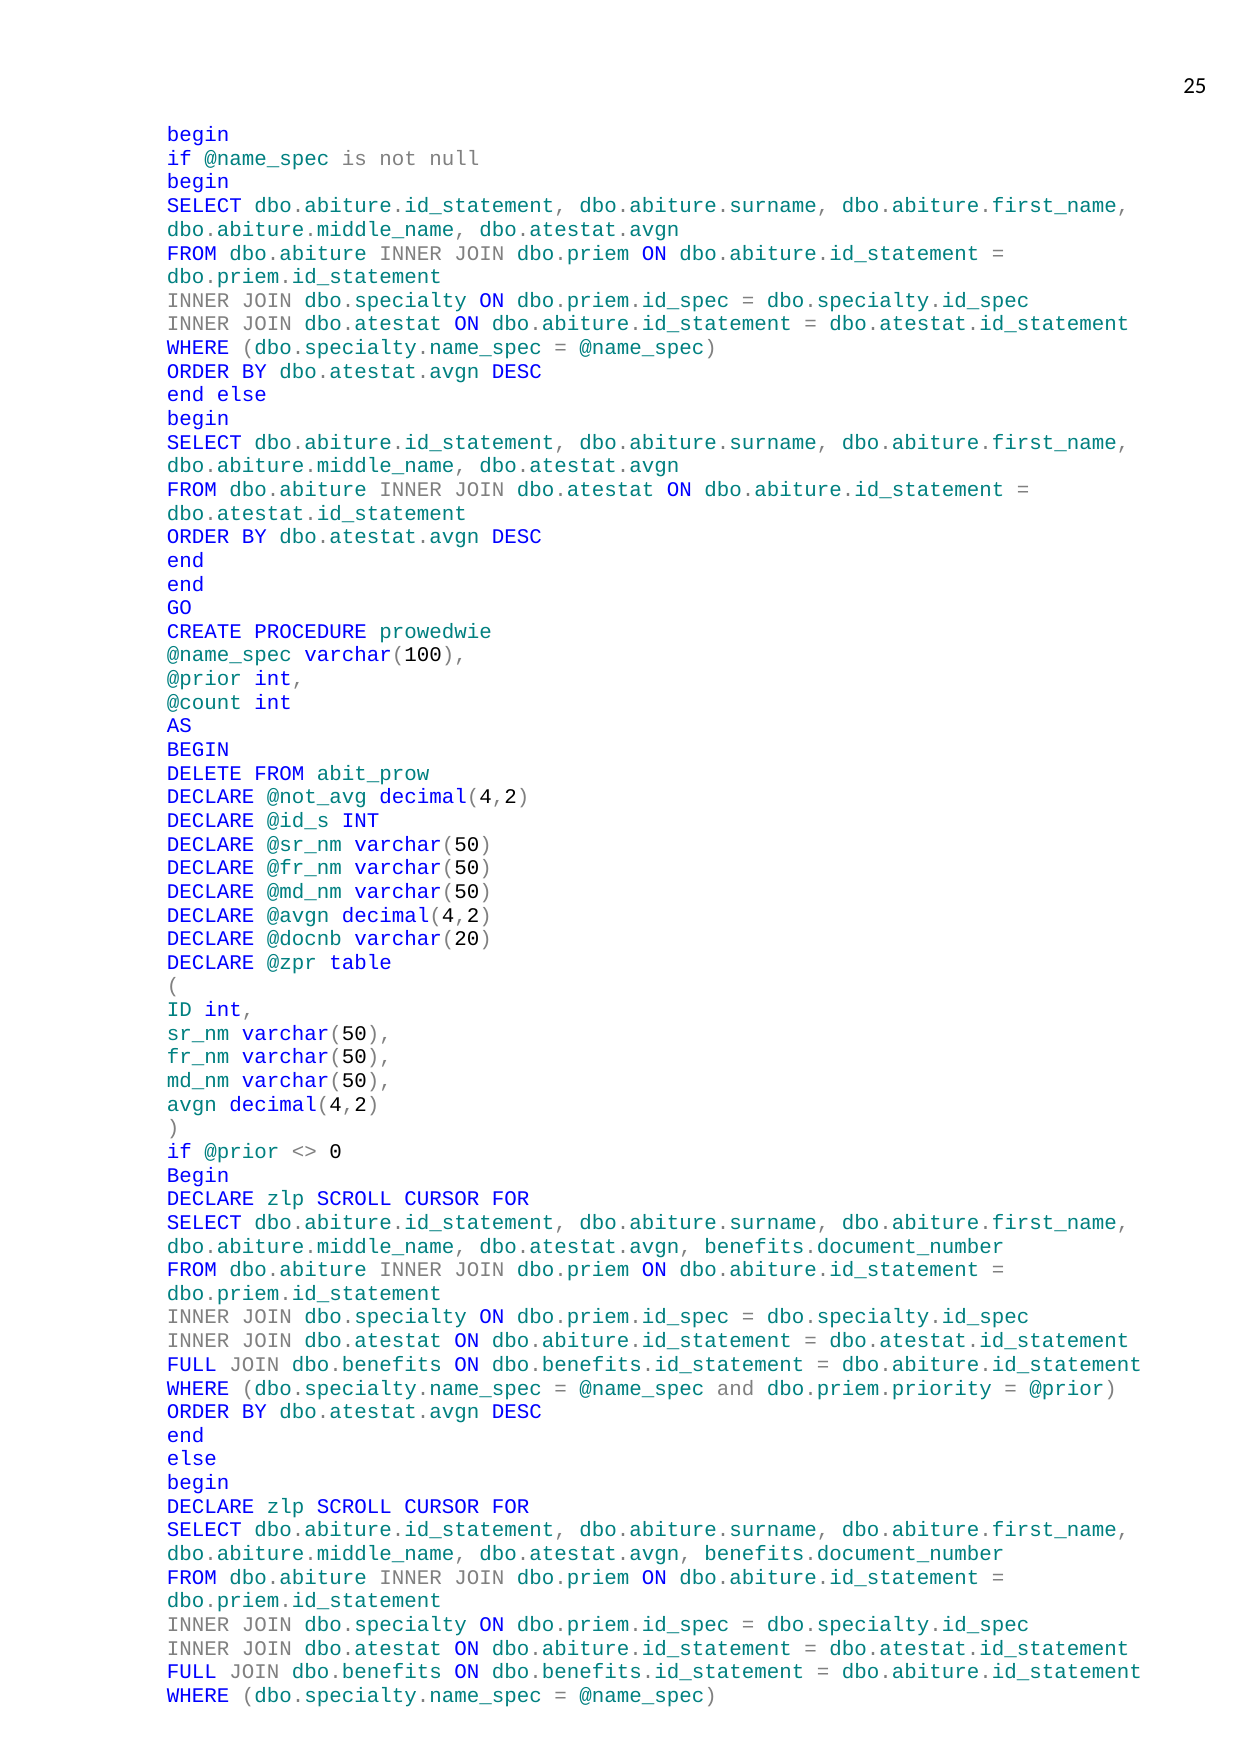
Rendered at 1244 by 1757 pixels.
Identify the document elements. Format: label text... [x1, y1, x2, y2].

text end [167, 1425, 1206, 1448]
text FROM dbo.abiture INNER JOIN dbo.priem ON dbo.abiture.id_statement = dbo.priem.id_statement [167, 1567, 1206, 1614]
text DECLARE @zpr table [167, 952, 1206, 976]
text SELECT dbo.abiture.id_statement, dbo.abiture.surname, dbo.abiture.first_name, dbo.abiture.middle_name, dbo.atestat.avgn [167, 432, 1206, 479]
text md_nm varchar(50), [167, 1070, 1206, 1094]
text begin [167, 172, 1206, 195]
text ORDER BY dbo.atestat.avgn DESC [167, 1401, 1206, 1425]
text AS [167, 715, 1206, 739]
text avgn decimal(4,2) [167, 1094, 1206, 1117]
text DECLARE @avgn decimal(4,2) [167, 904, 1206, 928]
text ID int, [167, 999, 1206, 1023]
text DECLARE zlp SCROLL CURSOR FOR [167, 1188, 1206, 1212]
text DECLARE @not_avg decimal(4,2) [167, 786, 1206, 810]
text SELECT dbo.abiture.id_statement, dbo.abiture.surname, dbo.abiture.first_name, dbo.abiture.middle_name, dbo.atestat.avgn [167, 195, 1206, 242]
text INNER JOIN dbo.specialty ON dbo.priem.id_spec = dbo.specialty.id_spec [167, 290, 1206, 313]
text WHERE (dbo.specialty.name_spec = @name_spec) [167, 337, 1206, 361]
text FULL JOIN dbo.benefits ON dbo.benefits.id_statement = dbo.abiture.id_statement [167, 1354, 1206, 1377]
text Begin [167, 1165, 1206, 1188]
text @count int [167, 692, 1206, 715]
text ORDER BY dbo.atestat.avgn DESC [167, 526, 1206, 550]
text INNER JOIN dbo.specialty ON dbo.priem.id_spec = dbo.specialty.id_spec [167, 1614, 1206, 1638]
text ORDER BY dbo.atestat.avgn DESC [167, 361, 1206, 384]
text sr_nm varchar(50), [167, 1023, 1206, 1046]
text WHERE (dbo.specialty.name_spec = @name_spec) [167, 1685, 1206, 1708]
text INNER JOIN dbo.atestat ON dbo.abiture.id_statement = dbo.atestat.id_statement [167, 1330, 1206, 1354]
text SELECT dbo.abiture.id_statement, dbo.abiture.surname, dbo.abiture.first_name, dbo.abiture.middle_name, dbo.atestat.avgn, benefits.document_number [167, 1212, 1206, 1259]
text if @prior <> 0 [167, 1141, 1206, 1165]
text begin [167, 124, 1206, 148]
text end [167, 550, 1206, 573]
text WHERE (dbo.specialty.name_spec = @name_spec and dbo.priem.priority = @prior) [167, 1377, 1206, 1401]
text DECLARE @sr_nm varchar(50) [167, 834, 1206, 857]
text DECLARE @md_nm varchar(50) [167, 881, 1206, 904]
text FROM dbo.abiture INNER JOIN dbo.priem ON dbo.abiture.id_statement = dbo.priem.id_statement [167, 242, 1206, 290]
text if @name_spec is not null [167, 148, 1206, 172]
text @prior int, [167, 668, 1206, 692]
text DECLARE zlp SCROLL CURSOR FOR [167, 1496, 1206, 1519]
text begin [167, 408, 1206, 432]
text FROM dbo.abiture INNER JOIN dbo.atestat ON dbo.abiture.id_statement = dbo.atestat.id_statement [167, 479, 1206, 526]
text BEGIN [167, 739, 1206, 763]
text SELECT dbo.abiture.id_statement, dbo.abiture.surname, dbo.abiture.first_name, dbo.abiture.middle_name, dbo.atestat.avgn, benefits.document_number [167, 1519, 1206, 1567]
text INNER JOIN dbo.specialty ON dbo.priem.id_spec = dbo.specialty.id_spec [167, 1307, 1206, 1330]
text end else [167, 384, 1206, 408]
text DELETE FROM abit_prow [167, 763, 1206, 786]
text begin [167, 1472, 1206, 1496]
text else [167, 1448, 1206, 1472]
text GO [167, 597, 1206, 621]
text DECLARE @fr_nm varchar(50) [167, 857, 1206, 881]
text INNER JOIN dbo.atestat ON dbo.abiture.id_statement = dbo.atestat.id_statement [167, 313, 1206, 337]
text CREATE PROCEDURE prowedwie [167, 621, 1206, 644]
text fr_nm varchar(50), [167, 1046, 1206, 1070]
text DECLARE @id_s INT [167, 810, 1206, 834]
text @name_spec varchar(100), [167, 644, 1206, 668]
text ) [167, 1117, 1206, 1141]
text FULL JOIN dbo.benefits ON dbo.benefits.id_statement = dbo.abiture.id_statement [167, 1661, 1206, 1685]
text INNER JOIN dbo.atestat ON dbo.abiture.id_statement = dbo.atestat.id_statement [167, 1638, 1206, 1661]
text end [167, 573, 1206, 597]
text ( [167, 976, 1206, 999]
text FROM dbo.abiture INNER JOIN dbo.priem ON dbo.abiture.id_statement = dbo.priem.id_statement [167, 1259, 1206, 1307]
text DECLARE @docnb varchar(20) [167, 928, 1206, 952]
